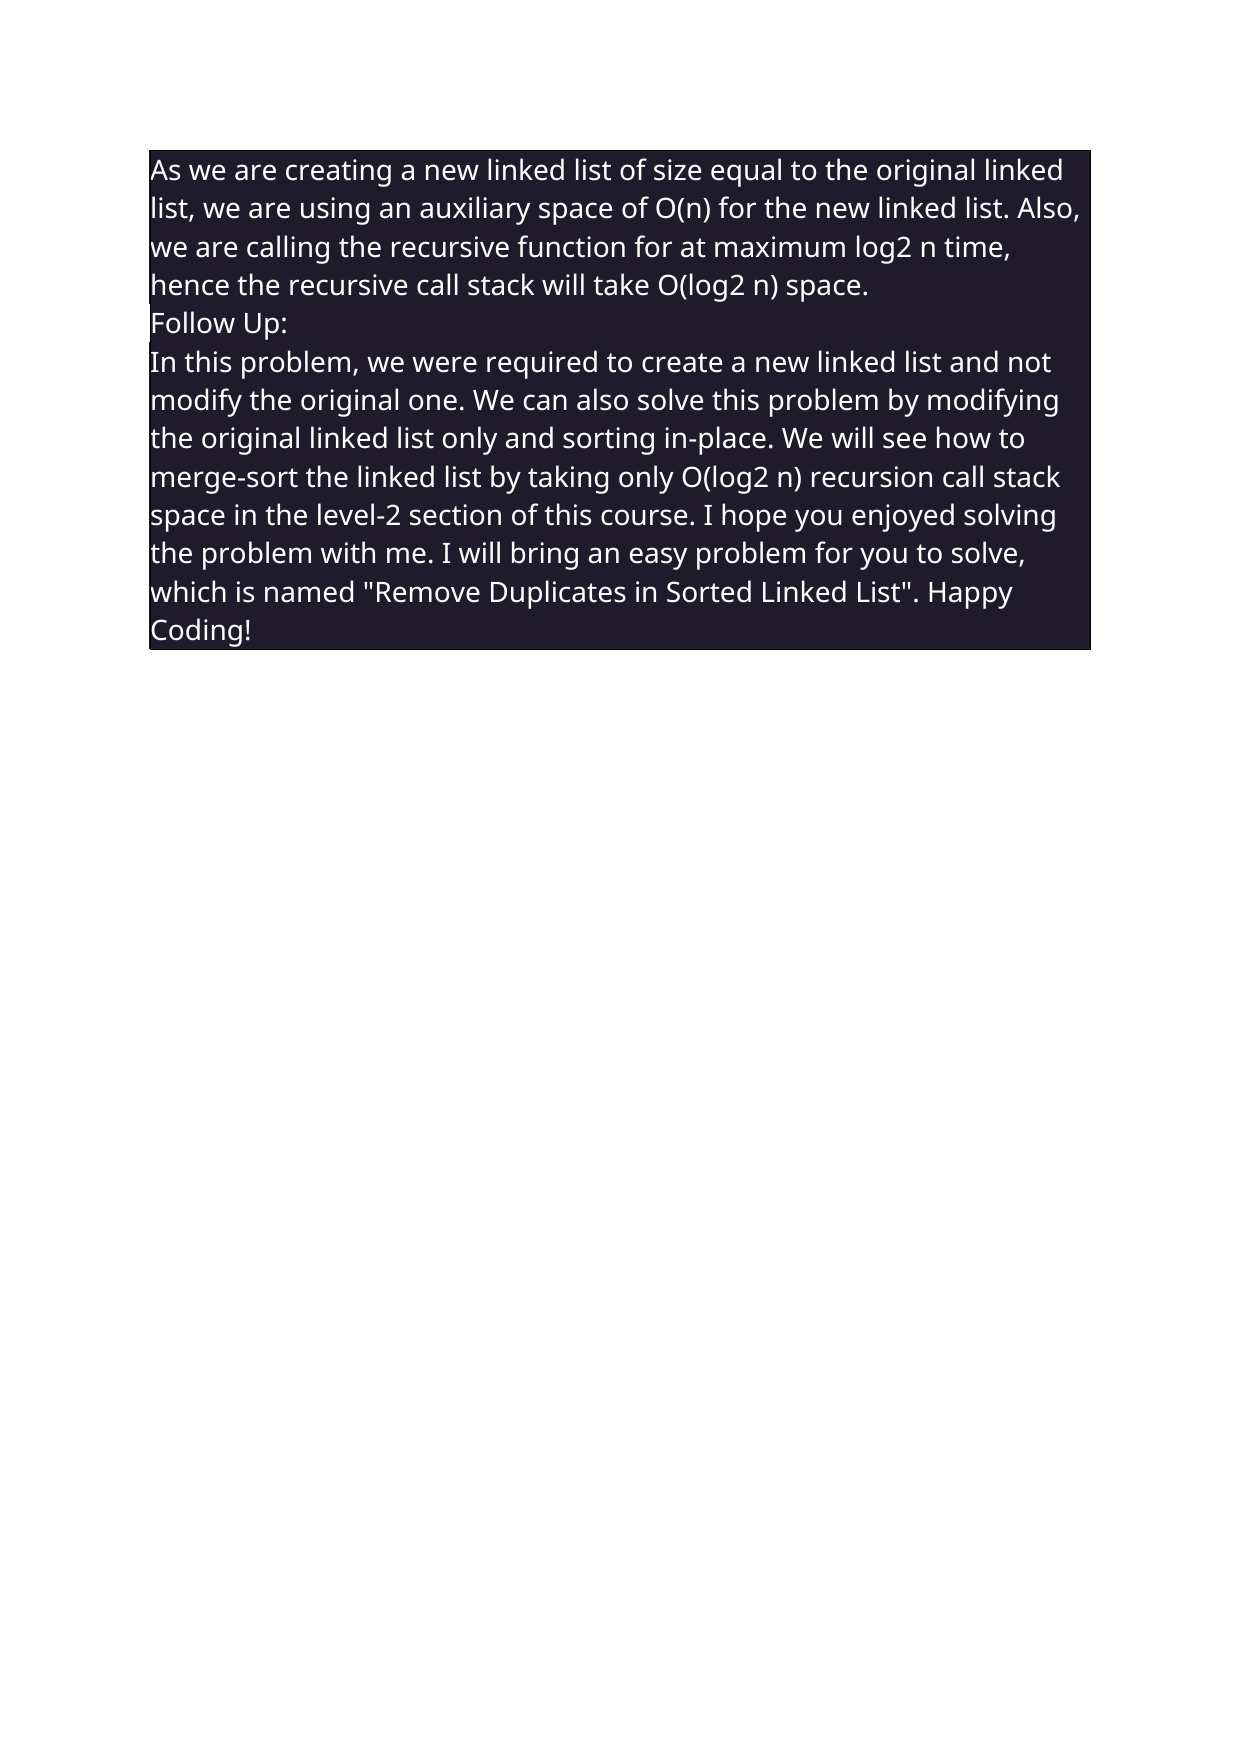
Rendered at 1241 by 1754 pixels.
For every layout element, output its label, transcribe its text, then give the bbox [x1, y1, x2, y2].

text Follow Up: [151, 304, 1090, 342]
text As we are creating a new linked list of size equal to the original linked list, we are using an auxiliary space of O(n) for the new linked list. Also, we are calling the recursive function for at maximum log2 n time, hence the recursive call stack will take O(log2 n) space. [151, 151, 1090, 304]
text In this problem, we were required to create a new linked list and not modify the original one. We can also solve this problem by modifying the original linked list only and sorting in-place. We will see how to merge-sort the linked list by taking only O(log2 n) recursion call stack space in the level-2 section of this course. I hope you enjoyed solving the problem with me. I will bring an easy problem for you to solve, which is named "Remove Duplicates in Sorted Linked List". Happy Coding! [151, 342, 1090, 649]
